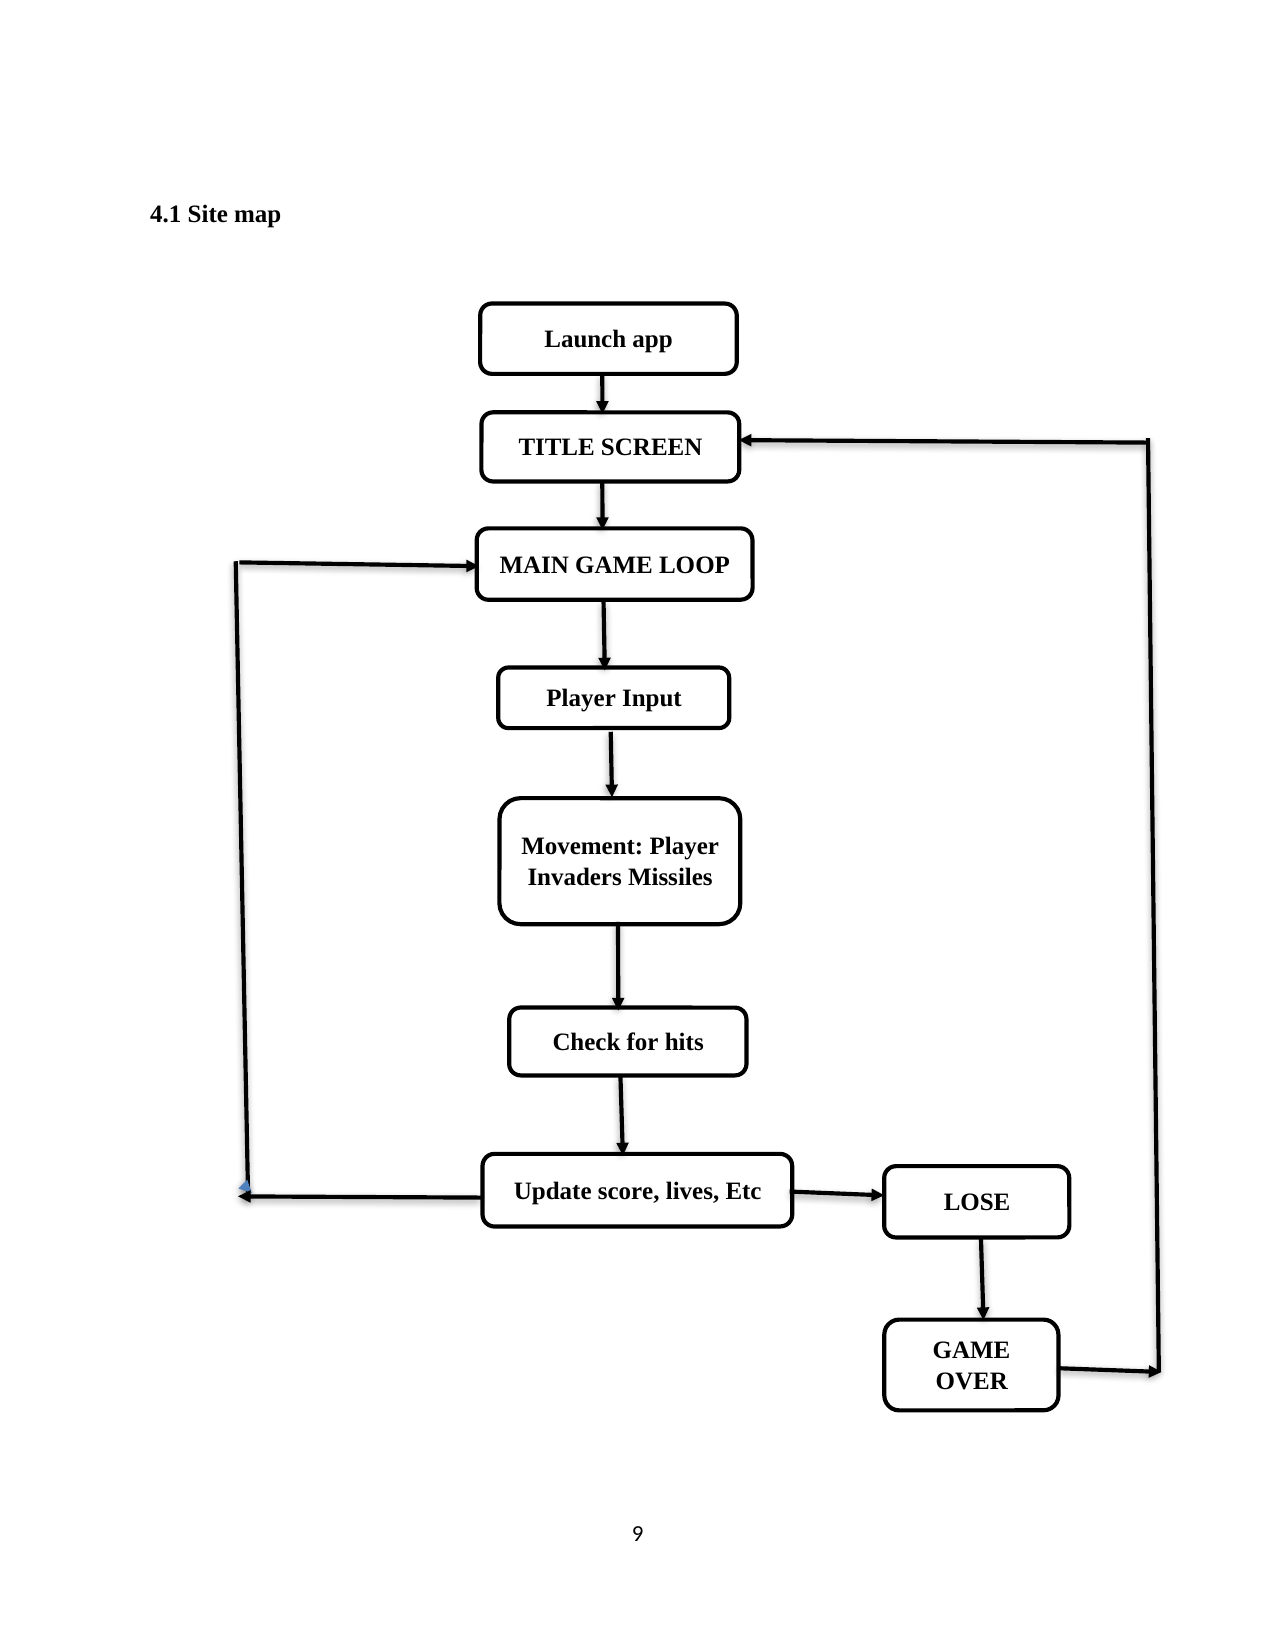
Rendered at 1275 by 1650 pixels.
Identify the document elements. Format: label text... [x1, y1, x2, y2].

text 4.1 Site map [150, 199, 1125, 228]
